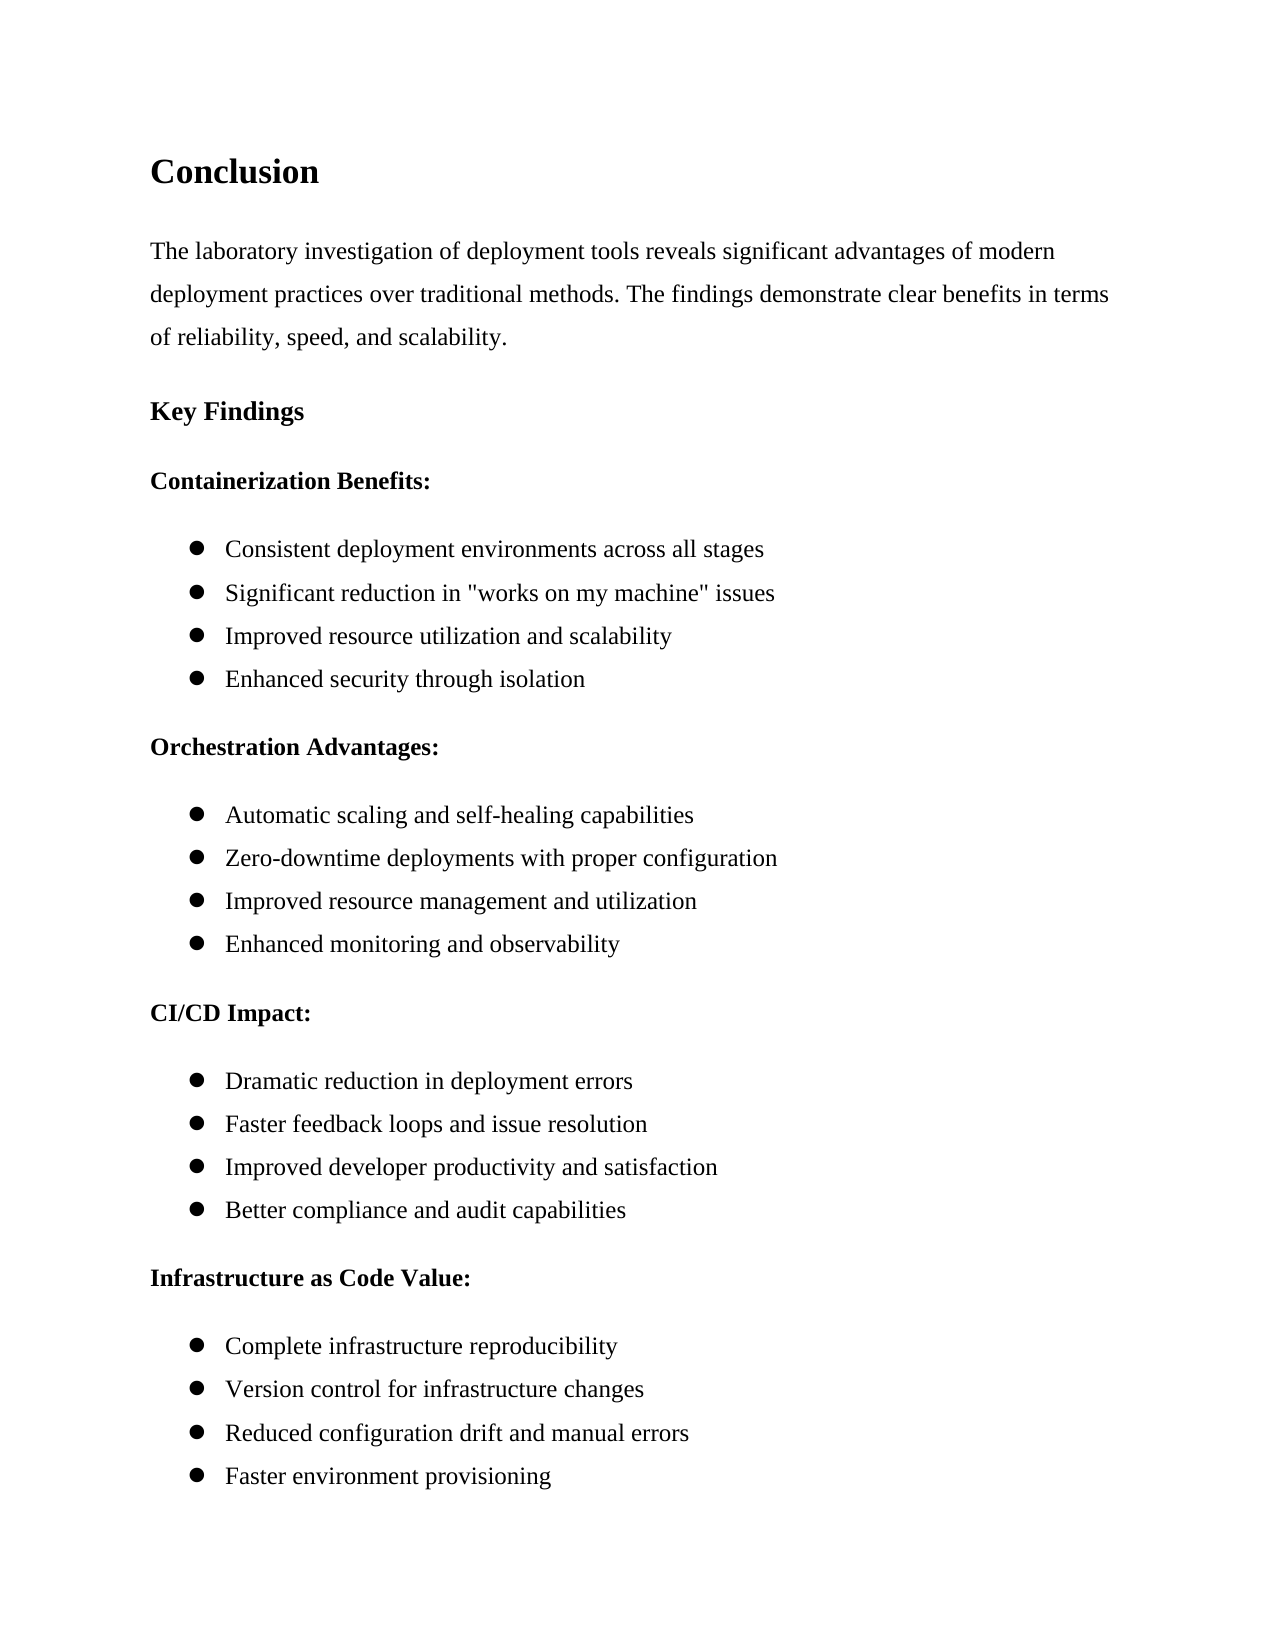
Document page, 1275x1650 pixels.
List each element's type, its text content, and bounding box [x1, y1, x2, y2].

text Orchestration Advantages: [150, 732, 1125, 761]
subtitle Key Findings [150, 395, 1125, 426]
list Better compliance and audit capabilities [187, 1195, 1125, 1224]
list Enhanced security through isolation [187, 664, 1125, 693]
list Improved resource management and utilization [187, 886, 1125, 915]
text CI/CD Impact: [150, 998, 1125, 1026]
list Significant reduction in "works on my machine" issues [187, 578, 1125, 606]
list Faster feedback loops and issue resolution [187, 1109, 1125, 1138]
list Complete infrastructure reproducibility [187, 1331, 1125, 1360]
list Improved developer productivity and satisfaction [187, 1152, 1125, 1181]
list Dramatic reduction in deployment errors [187, 1066, 1125, 1094]
list Zero-downtime deployments with proper configuration [187, 843, 1125, 872]
list Faster environment provisioning [187, 1461, 1125, 1489]
text Infrastructure as Code Value: [150, 1263, 1125, 1292]
list Consistent deployment environments across all stages [187, 534, 1125, 563]
list Improved resource utilization and scalability [187, 621, 1125, 649]
list Enhanced monitoring and observability [187, 929, 1125, 958]
text The laboratory investigation of deployment tools reveals significant advantages of modern deployment practices over traditional methods. The findings demonstrate clear benefits in terms of reliability, speed, and scalability. [150, 236, 1125, 351]
list Reduced configuration drift and manual errors [187, 1418, 1125, 1446]
text Containerization Benefits: [150, 466, 1125, 495]
list Version control for infrastructure changes [187, 1374, 1125, 1403]
list Automatic scaling and self-healing capabilities [187, 800, 1125, 829]
subtitle Conclusion [150, 150, 1125, 191]
